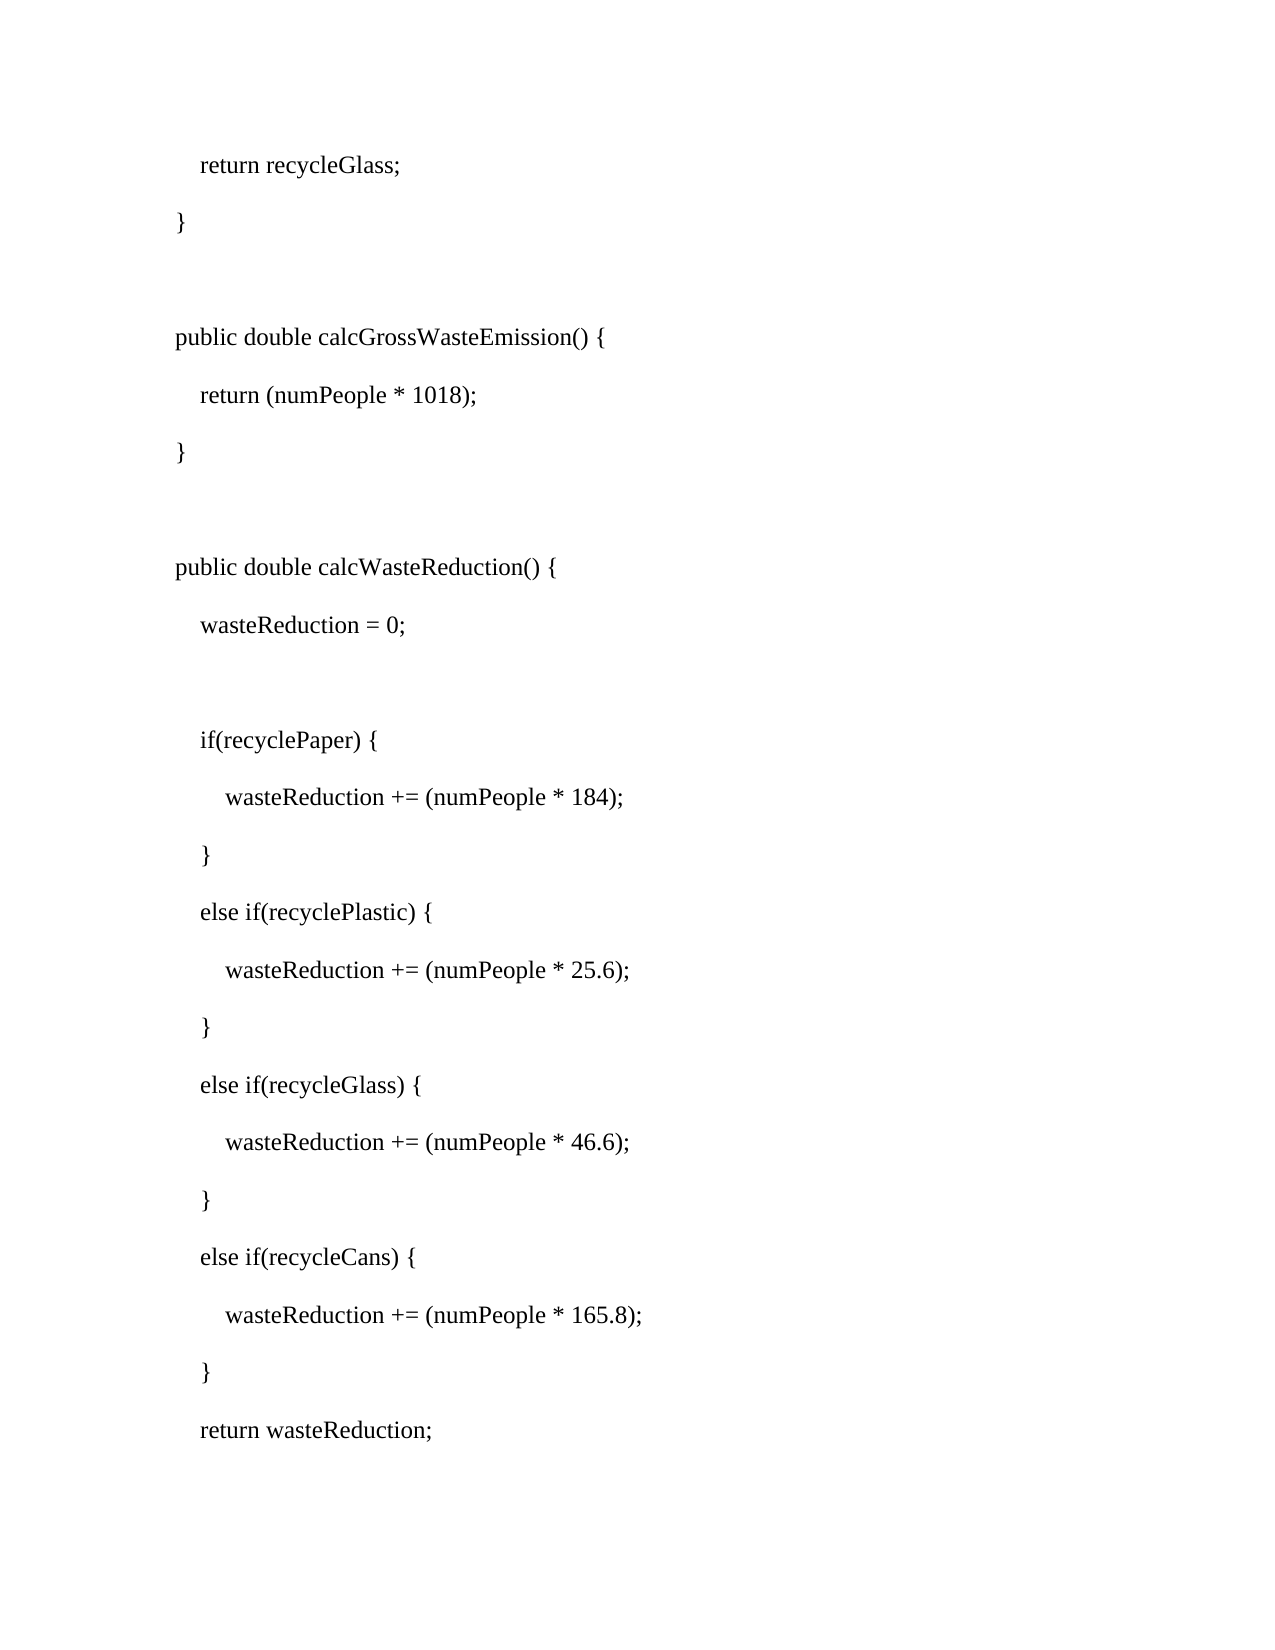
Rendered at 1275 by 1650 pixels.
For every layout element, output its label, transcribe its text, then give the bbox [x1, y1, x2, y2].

text } [150, 1012, 1125, 1041]
text return recycleGlass; [150, 150, 1125, 179]
text } [150, 1185, 1125, 1214]
text return wasteReduction; [150, 1415, 1125, 1444]
text wasteReduction += (numPeople * 165.8); [150, 1300, 1125, 1329]
text wasteReduction += (numPeople * 25.6); [150, 955, 1125, 984]
text } [150, 437, 1125, 466]
text if(recyclePaper) { [150, 725, 1125, 754]
text } [150, 207, 1125, 236]
text return (numPeople * 1018); [150, 380, 1125, 409]
text } [150, 840, 1125, 869]
text else if(recycleGlass) { [150, 1070, 1125, 1099]
text public double calcWasteReduction() { [150, 552, 1125, 581]
text wasteReduction += (numPeople * 184); [150, 782, 1125, 811]
text else if(recycleCans) { [150, 1242, 1125, 1271]
text else if(recyclePlastic) { [150, 897, 1125, 926]
text wasteReduction = 0; [150, 610, 1125, 639]
text public double calcGrossWasteEmission() { [150, 322, 1125, 351]
text wasteReduction += (numPeople * 46.6); [150, 1127, 1125, 1156]
text } [150, 1357, 1125, 1386]
